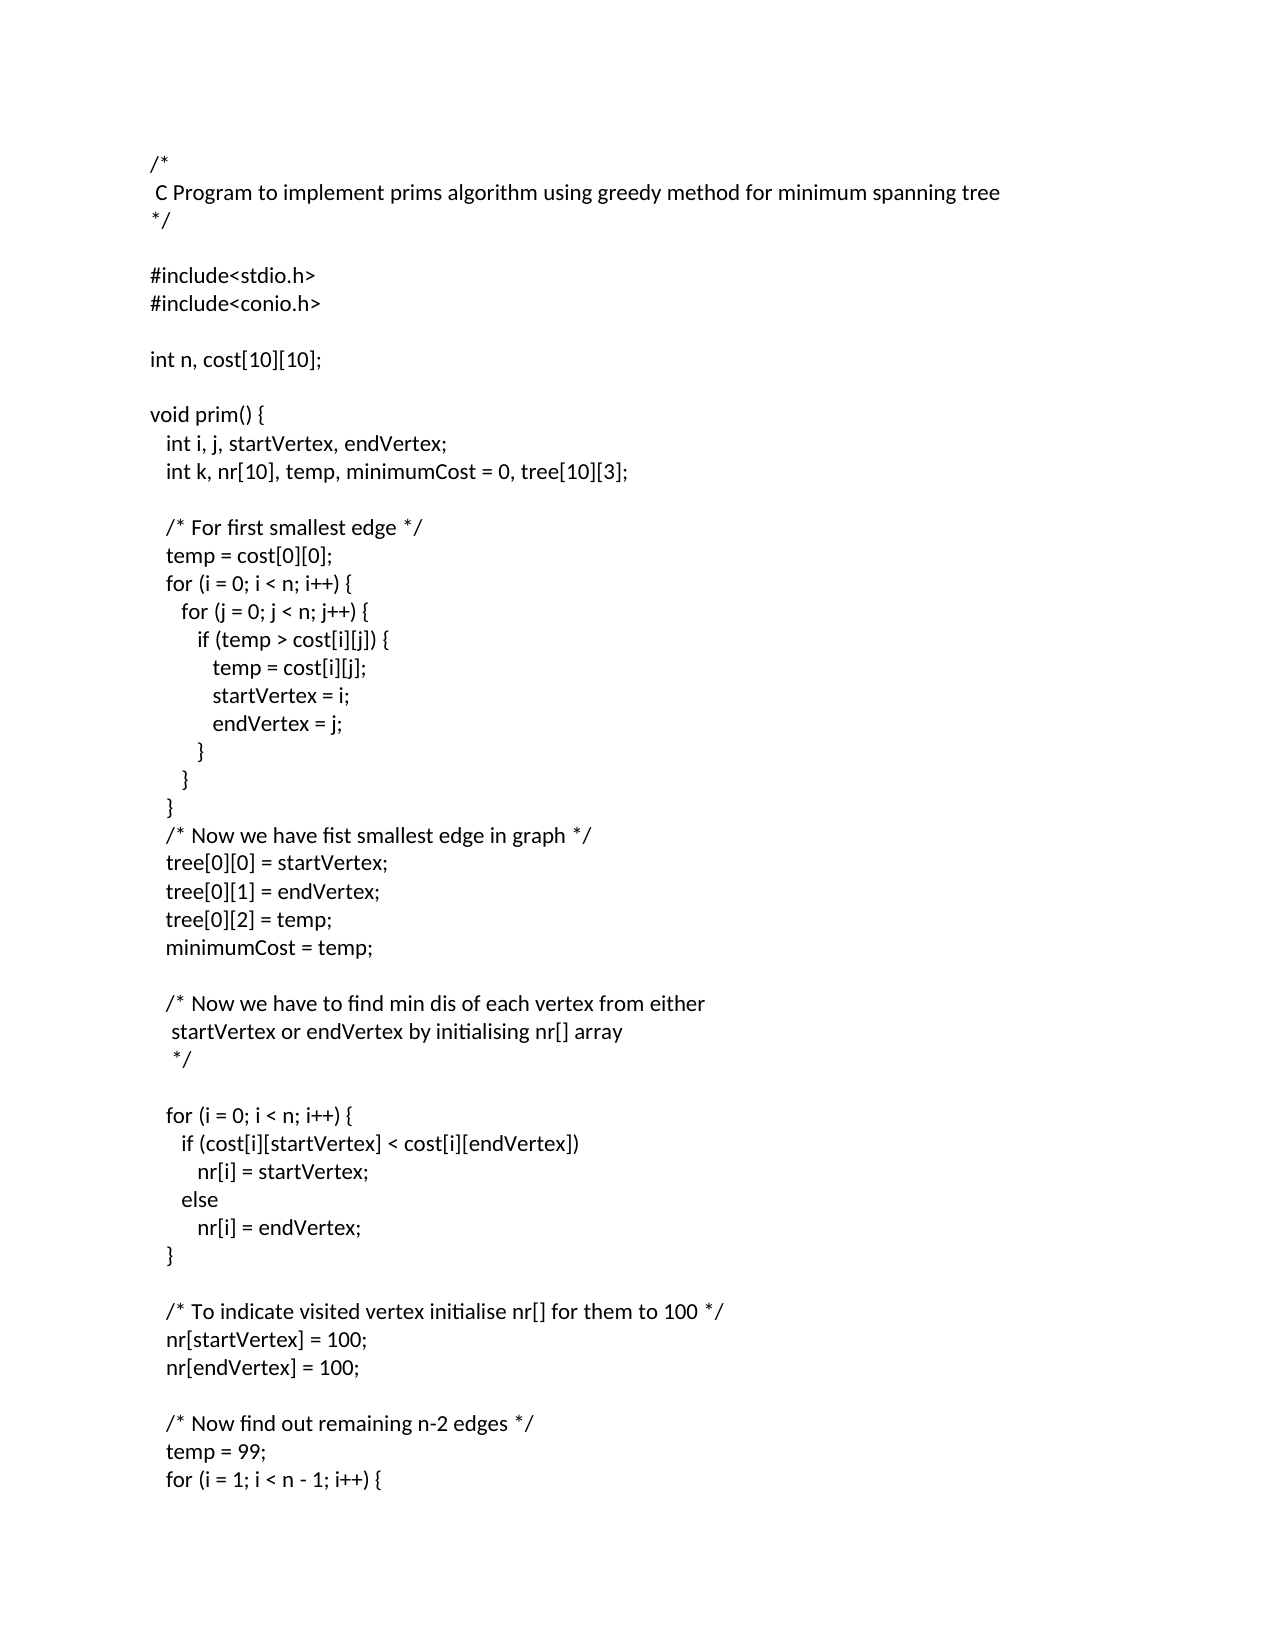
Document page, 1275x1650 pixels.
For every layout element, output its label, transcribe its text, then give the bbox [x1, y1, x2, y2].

text if (temp > cost[i][j]) { [197, 625, 1212, 653]
text } [197, 737, 1212, 765]
text #include<stdio.h> #include<conio.h> [150, 262, 323, 317]
text C Program to implement prims algorithm using greedy method for minimum spanning tree [155, 178, 1212, 206]
text /* To indicate visited vertex initialise nr[] for them to 100 */ nr[startVertex] = 100; [166, 1297, 737, 1353]
text else [181, 1185, 1212, 1213]
text int i, j, startVertex, endVertex; [166, 429, 1212, 457]
text */ [150, 206, 1212, 234]
text tree[0][1] = endVertex; tree[0][2] = temp; minimumCost = temp; [165, 877, 381, 961]
text /* Now we have fist smallest edge in graph */ tree[0][0] = startVertex; [166, 822, 625, 877]
text } [166, 793, 1212, 821]
text } [166, 1241, 1212, 1269]
text /* Now find out remaining n-2 edges */ temp = 99; [166, 1409, 533, 1465]
text /* [150, 150, 1212, 178]
text */ [171, 1045, 1212, 1073]
text /* Now we have to find min dis of each vertex from either startVertex or endVertex by initialising nr[] array [166, 989, 717, 1045]
text for (i = 0; i < n; i++) { [166, 1101, 1212, 1129]
text for (i = 0; i < n; i++) { for (j = 0; j < n; j++) { [166, 569, 370, 625]
text /* For first smallest edge */ temp = cost[0][0]; [166, 513, 423, 569]
text nr[i] = endVertex; [197, 1213, 1212, 1241]
text } [181, 765, 1212, 793]
text int n, cost[10][10]; void prim() { [150, 318, 324, 428]
text for (i = 1; i < n - 1; i++) { [166, 1465, 1212, 1493]
text int k, nr[10], temp, minimumCost = 0, tree[10][3]; [166, 457, 1212, 485]
text nr[endVertex] = 100; [166, 1353, 1212, 1381]
text temp = cost[i][j]; startVertex = i; endVertex = j; [212, 653, 369, 737]
text if (cost[i][startVertex] < cost[i][endVertex]) nr[i] = startVertex; [181, 1129, 603, 1185]
